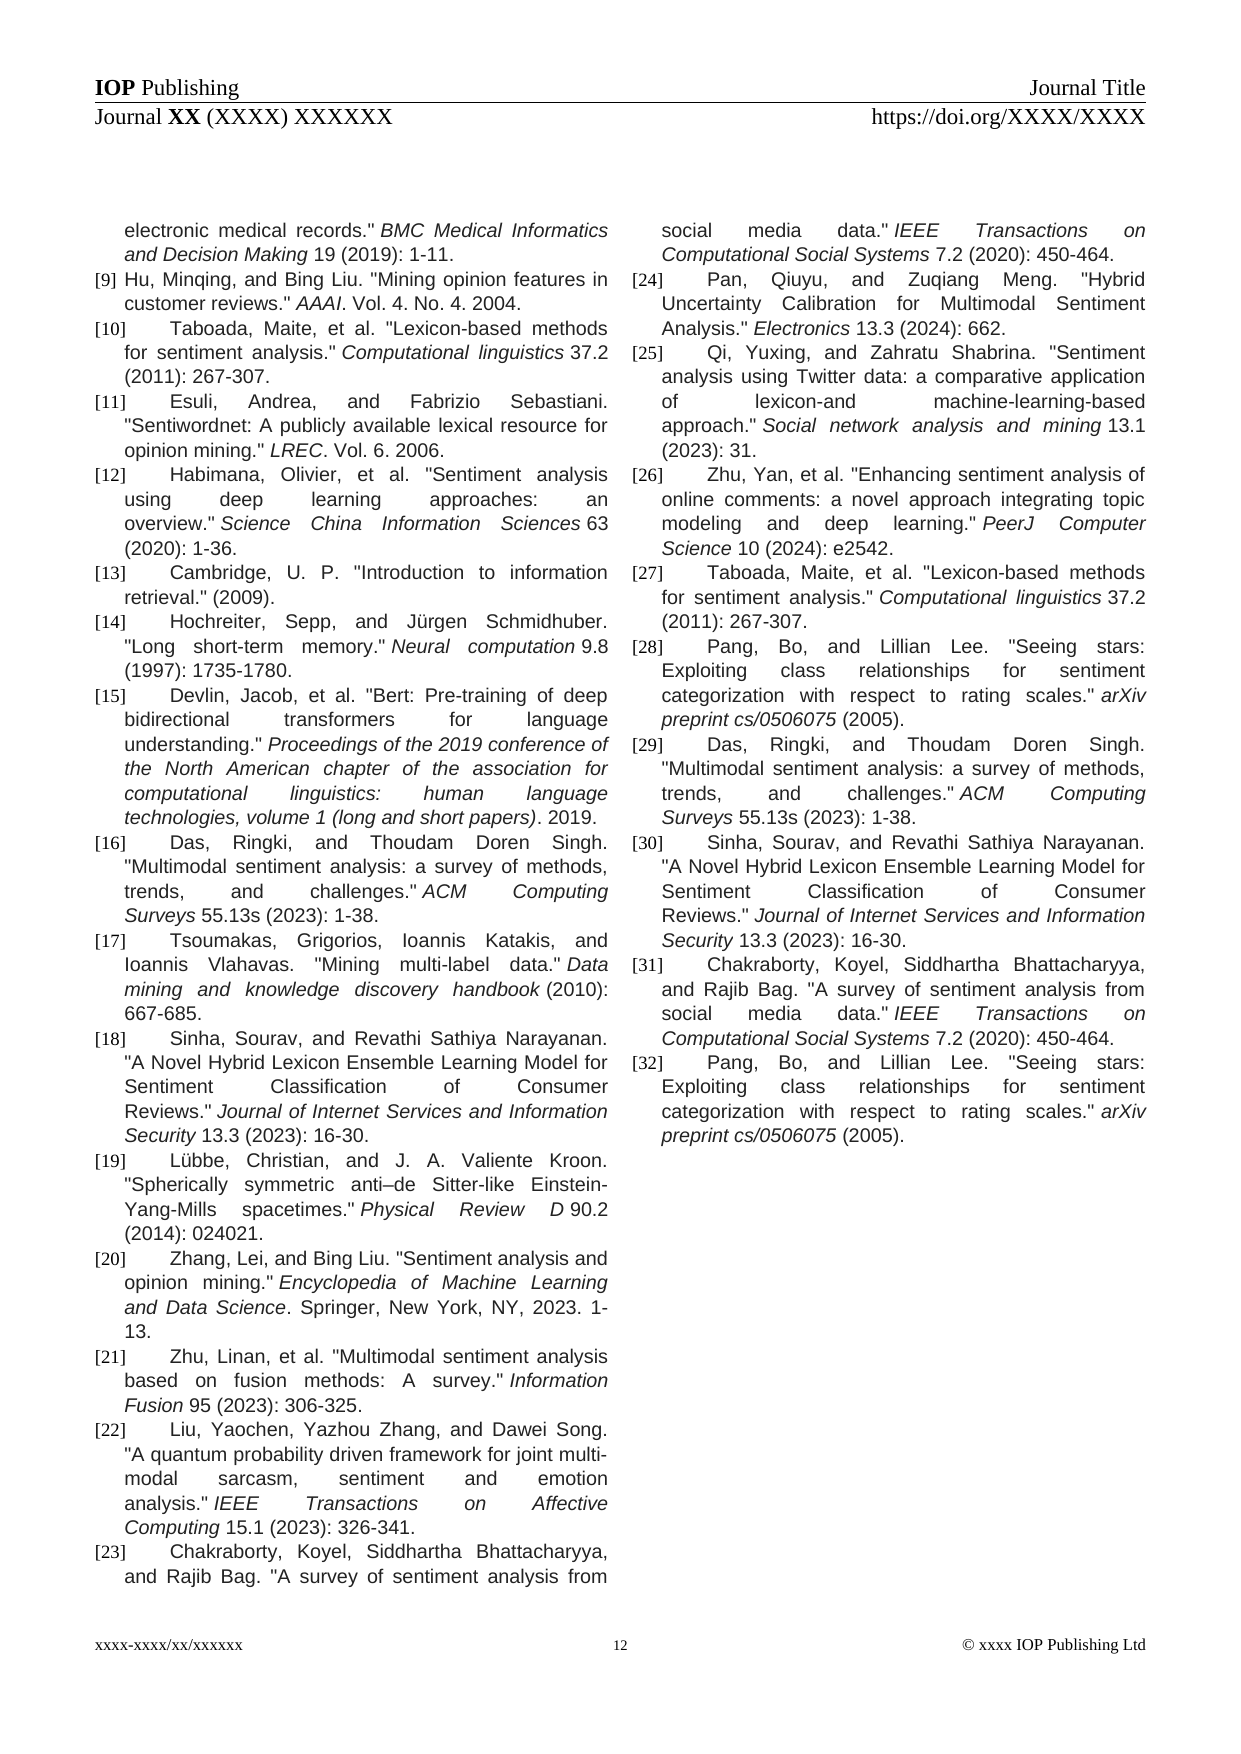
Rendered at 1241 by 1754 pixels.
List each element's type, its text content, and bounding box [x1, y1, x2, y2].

text Devlin, Jacob, et al. "Bert: Pre-training of deep bidirectional transformers for language understanding." Proceedings of the 2019 conference of the North American chapter of the association for computational linguistics: human language technologies, volume 1 (long and short papers). 2019. [94, 684, 608, 829]
text Sinha, Sourav, and Revathi Sathiya Narayanan. "A Novel Hybrid Lexicon Ensemble Learning Model for Sentiment Classification of Consumer Reviews." Journal of Internet Services and Information Security 13.3 (2023): 16-30. [632, 831, 1146, 951]
text Taboada, Maite, et al. "Lexicon-based methods for sentiment analysis." Computational linguistics 37.2 (2011): 267-307. [94, 316, 608, 388]
text Zhu, Yan, et al. "Enhancing sentiment analysis of online comments: a novel approach integrating topic modeling and deep learning." PeerJ Computer Science 10 (2024): e2542. [632, 463, 1146, 559]
text Das, Ringki, and Thoudam Doren Singh. "Multimodal sentiment analysis: a survey of methods, trends, and challenges." ACM Computing Surveys 55.13s (2023): 1-38. [632, 733, 1146, 829]
text Zhu, Linan, et al. "Multimodal sentiment analysis based on fusion methods: A survey." Information Fusion 95 (2023): 306-325. [94, 1344, 608, 1416]
text Chakraborty, Koyel, Siddhartha Bhattacharyya, and Rajib Bag. "A survey of sentiment analysis from social media data." IEEE Transactions on Computational Social Systems 7.2 (2020): 450-464. [632, 218, 1146, 266]
text Qi, Yuxing, and Zahratu Shabrina. "Sentiment analysis using Twitter data: a comparative application of lexicon-and machine-learning-based approach." Social network analysis and mining 13.1 (2023): 31. [632, 341, 1146, 462]
text Pang, Bo, and Lillian Lee. "Seeing stars: Exploiting class relationships for sentiment categorization with respect to rating scales." arXiv preprint cs/0506075 (2005). [632, 635, 1146, 731]
text Chakraborty, Koyel, Siddhartha Bhattacharyya, and Rajib Bag. "A survey of sentiment analysis from social media data." IEEE Transactions on Computational Social Systems 7.2 (2020): 450-464. [94, 1540, 608, 1588]
text Zhang, Lei, and Bing Liu. "Sentiment analysis and opinion mining." Encyclopedia of Machine Learning and Data Science. Springer, New York, NY, 2023. 1-13. [94, 1247, 608, 1343]
text Pan, Qiuyu, and Zuqiang Meng. "Hybrid Uncertainty Calibration for Multimodal Sentiment Analysis." Electronics 13.3 (2024): 662. [632, 267, 1146, 339]
text Lübbe, Christian, and J. A. Valiente Kroon. "Spherically symmetric anti–de Sitter-like Einstein-Yang-Mills spacetimes." Physical Review D 90.2 (2014): 024021. [94, 1149, 608, 1245]
text Hu, Minqing, and Bing Liu. "Mining opinion features in customer reviews." AAAI. Vol. 4. No. 4. 2004. [94, 267, 608, 315]
text Habimana, Olivier, et al. "Sentiment analysis using deep learning approaches: an overview." Science China Information Sciences 63 (2020): 1-36. [94, 463, 608, 559]
text Tsoumakas, Grigorios, Ioannis Katakis, and Ioannis Vlahavas. "Mining multi-label data." Data mining and knowledge discovery handbook (2010): 667-685. [94, 928, 608, 1024]
text Esuli, Andrea, and Fabrizio Sebastiani. "Sentiwordnet: A publicly available lexical resource for opinion mining." LREC. Vol. 6. 2006. [94, 390, 608, 462]
text Das, Ringki, and Thoudam Doren Singh. "Multimodal sentiment analysis: a survey of methods, trends, and challenges." ACM Computing Surveys 55.13s (2023): 1-38. [94, 831, 608, 927]
text Liu, Yaochen, Yazhou Zhang, and Dawei Song. "A quantum probability driven framework for joint multi-modal sarcasm, sentiment and emotion analysis." IEEE Transactions on Affective Computing 15.1 (2023): 326-341. [94, 1418, 608, 1539]
text Chakraborty, Koyel, Siddhartha Bhattacharyya, and Rajib Bag. "A survey of sentiment analysis from social media data." IEEE Transactions on Computational Social Systems 7.2 (2020): 450-464. [632, 953, 1146, 1049]
text Cambridge, U. P. "Introduction to information retrieval." (2009). [94, 561, 608, 608]
text Pang, Bo, and Lillian Lee. "Seeing stars: Exploiting class relationships for sentiment categorization with respect to rating scales." arXiv preprint cs/0506075 (2005). [632, 1051, 1146, 1147]
text Sinha, Sourav, and Revathi Sathiya Narayanan. "A Novel Hybrid Lexicon Ensemble Learning Model for Sentiment Classification of Consumer Reviews." Journal of Internet Services and Information Security 13.3 (2023): 16-30. [94, 1026, 608, 1147]
text Hochreiter, Sepp, and Jürgen Schmidhuber. "Long short-term memory." Neural computation 9.8 (1997): 1735-1780. [94, 610, 608, 682]
text Taboada, Maite, et al. "Lexicon-based methods for sentiment analysis." Computational linguistics 37.2 (2011): 267-307. [632, 561, 1146, 633]
